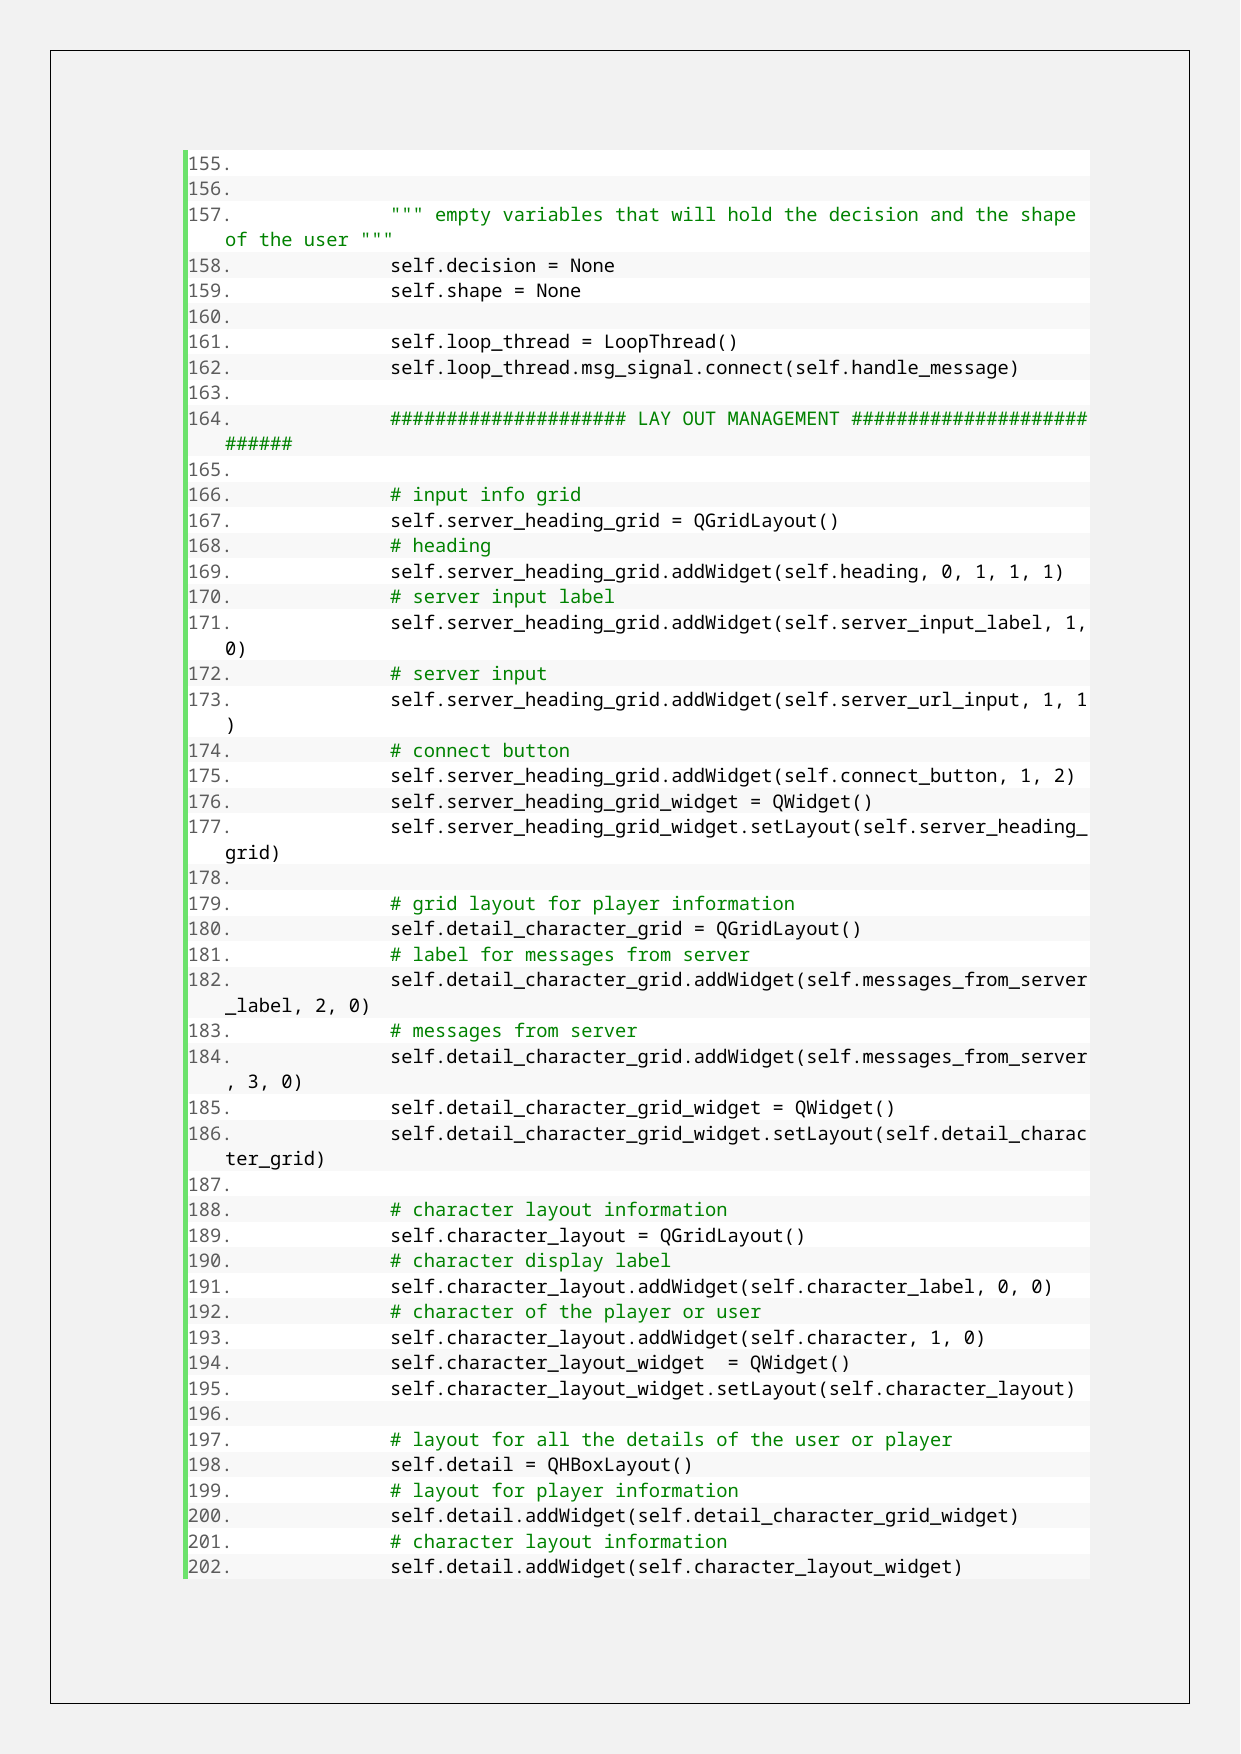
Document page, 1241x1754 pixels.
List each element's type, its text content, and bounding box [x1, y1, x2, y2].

list self.server_heading_grid.addWidget(self.connect_button, 1, 2) [188, 762, 1090, 788]
list self.character_layout_widget.setLayout(self.character_layout) [188, 1375, 1090, 1401]
list self.loop_thread = LoopThread() [188, 329, 1090, 354]
list # layout for player information [188, 1477, 1090, 1503]
list # messages from server [188, 1018, 1090, 1043]
list # server input label [188, 584, 1090, 609]
list self.decision = None [188, 252, 1090, 278]
list # character layout information [188, 1196, 1090, 1222]
list self.detail = QHBoxLayout() [188, 1452, 1090, 1477]
list # character layout information [188, 1528, 1090, 1554]
list # label for messages from server [188, 941, 1090, 967]
list self.character_layout.addWidget(self.character, 1, 0) [188, 1324, 1090, 1349]
list self.detail_character_grid_widget.setLayout(self.detail_character_grid) [188, 1120, 1090, 1171]
list self.character_layout.addWidget(self.character_label, 0, 0) [188, 1273, 1090, 1298]
list # layout for all the details of the user or player [188, 1426, 1090, 1452]
list self.detail_character_grid_widget = QWidget() [188, 1094, 1090, 1120]
list self.detail.addWidget(self.detail_character_grid_widget) [188, 1503, 1090, 1528]
list ##################### LAY OUT MANAGEMENT ########################### [188, 405, 1090, 456]
list self.server_heading_grid_widget = QWidget() [188, 788, 1090, 813]
list self.server_heading_grid.addWidget(self.server_input_label, 1, 0) [188, 609, 1090, 660]
list # connect button [188, 737, 1090, 762]
list self.detail_character_grid = QGridLayout() [188, 916, 1090, 941]
list self.character_layout_widget = QWidget() [188, 1349, 1090, 1375]
list self.detail.addWidget(self.character_layout_widget) [188, 1554, 1090, 1579]
list self.server_heading_grid.addWidget(self.heading, 0, 1, 1, 1) [188, 558, 1090, 584]
list self.server_heading_grid.addWidget(self.server_url_input, 1, 1) [188, 686, 1090, 737]
list # input info grid [188, 482, 1090, 507]
list # heading [188, 533, 1090, 558]
list self.server_heading_grid = QGridLayout() [188, 507, 1090, 533]
list self.shape = None [188, 278, 1090, 303]
list # grid layout for player information [188, 890, 1090, 916]
list # server input [188, 660, 1090, 686]
list # character display label [188, 1247, 1090, 1273]
list self.detail_character_grid.addWidget(self.messages_from_server, 3, 0) [188, 1043, 1090, 1094]
list # character of the player or user [188, 1298, 1090, 1324]
list self.server_heading_grid_widget.setLayout(self.server_heading_grid) [188, 813, 1090, 864]
list self.loop_thread.msg_signal.connect(self.handle_message) [188, 354, 1090, 380]
list self.detail_character_grid.addWidget(self.messages_from_server_label, 2, 0) [188, 967, 1090, 1018]
list """ empty variables that will hold the decision and the shape of the user """ [188, 201, 1090, 252]
list self.character_layout = QGridLayout() [188, 1222, 1090, 1247]
